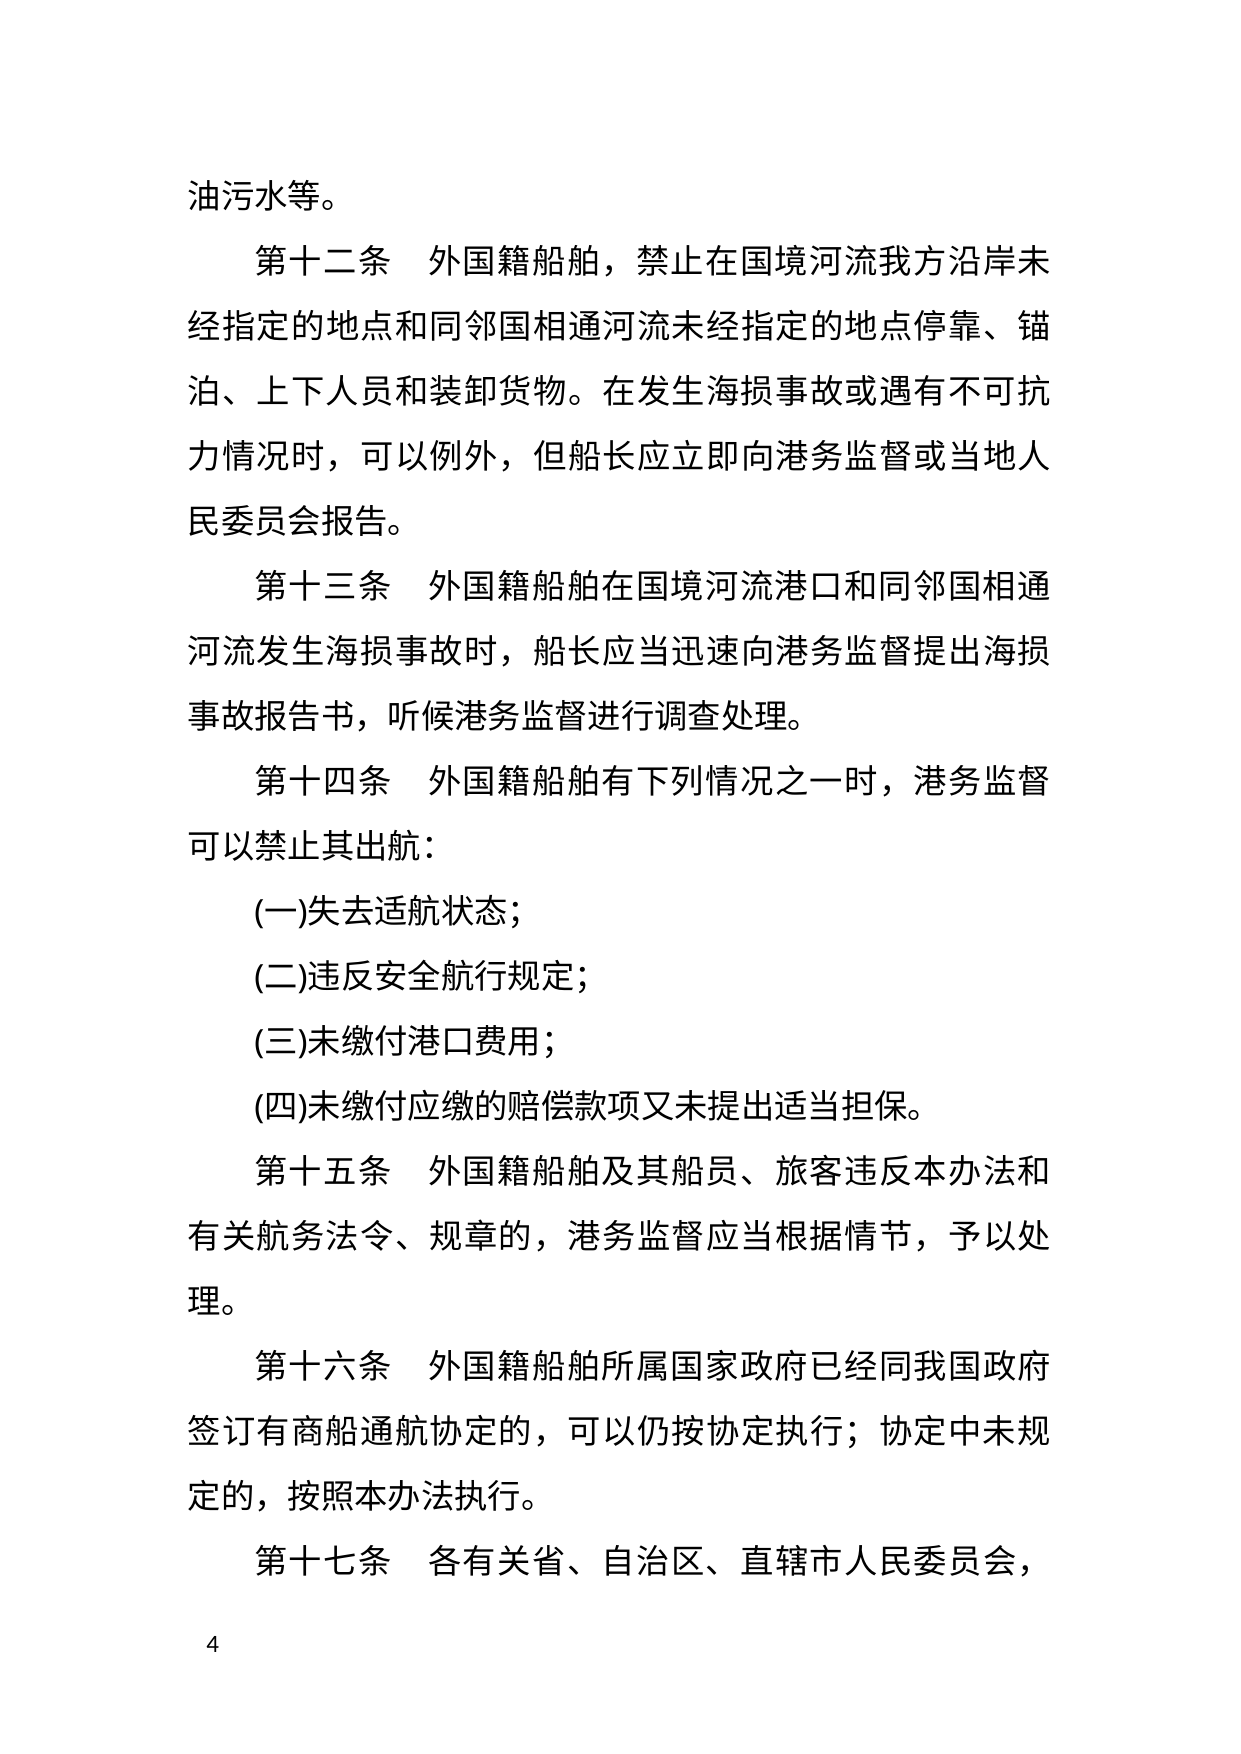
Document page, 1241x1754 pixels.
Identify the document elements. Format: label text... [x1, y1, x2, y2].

text (三)未缴付港口费用； [187, 1007, 1053, 1072]
text (四)未缴付应缴的赔偿款项又未提出适当担保。 [187, 1072, 1053, 1137]
text 第十六条 外国籍船舶所属国家政府已经同我国政府签订有商船通航协定的，可以仍按协定执行；协定中未规定的，按照本办法执行。 [187, 1332, 1053, 1527]
text 第十二条 外国籍船舶，禁止在国境河流我方沿岸未经指定的地点和同邻国相通河流未经指定的地点停靠、锚泊、上下人员和装卸货物。在发生海损事故或遇有不可抗力情况时，可以例外，但船长应立即向港务监督或当地人民委员会报告。 [187, 227, 1053, 552]
text 第十三条 外国籍船舶在国境河流港口和同邻国相通河流发生海损事故时，船长应当迅速向港务监督提出海损事故报告书，听候港务监督进行调查处理。 [187, 552, 1053, 747]
text 第十五条 外国籍船舶及其船员、旅客违反本办法和有关航务法令、规章的，港务监督应当根据情节，予以处理。 [187, 1137, 1053, 1332]
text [187, 162, 1053, 227]
text 第十四条 外国籍船舶有下列情况之一时，港务监督可以禁止其出航： [187, 747, 1053, 877]
text (一)失去适航状态； [187, 877, 1053, 942]
text (二)违反安全航行规定； [187, 942, 1053, 1007]
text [187, 1527, 1053, 1592]
